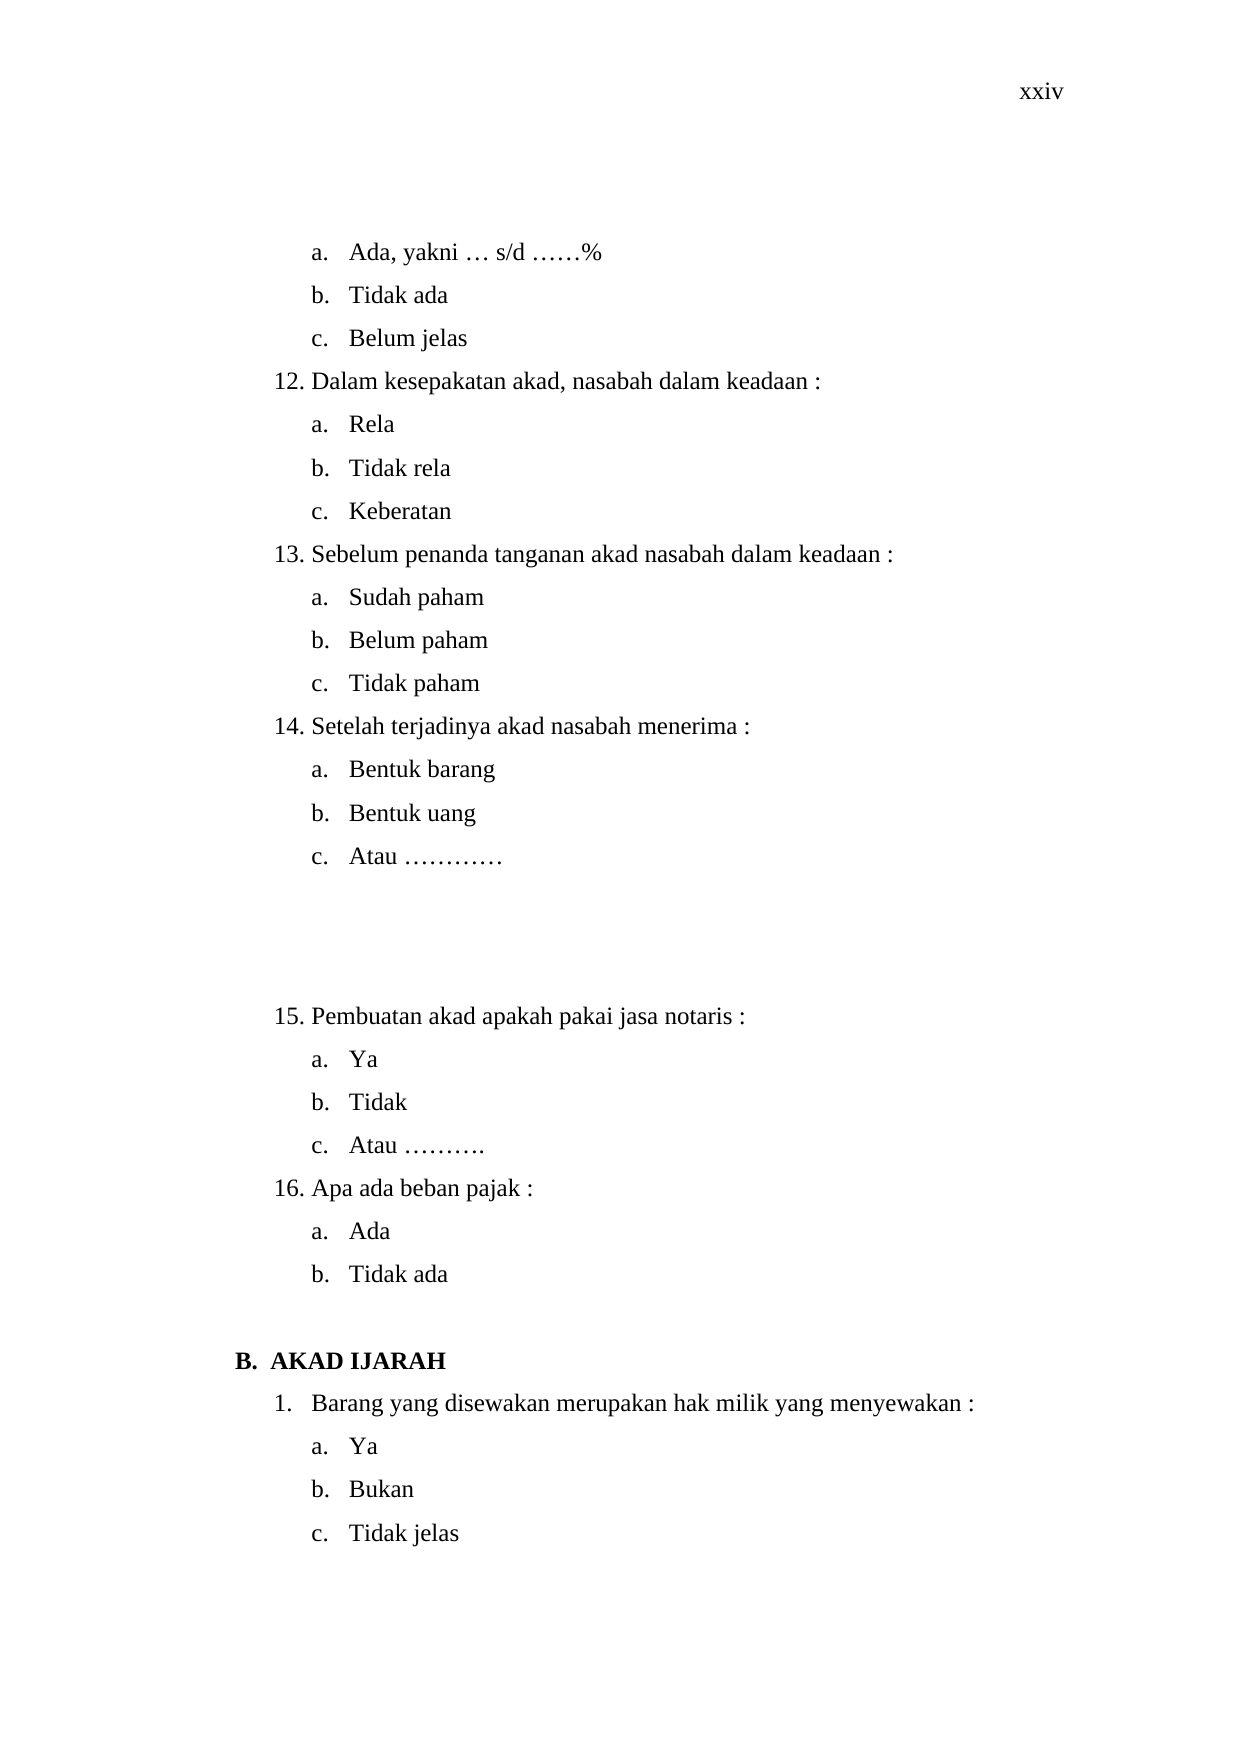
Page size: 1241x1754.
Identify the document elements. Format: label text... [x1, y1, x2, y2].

list Rela [311, 409, 1064, 438]
list Keberatan [311, 496, 1064, 524]
list Ya [311, 1044, 1064, 1073]
list Belum jelas [311, 323, 1064, 352]
list Setelah terjadinya akad nasabah menerima : [274, 711, 1064, 740]
list Bukan [311, 1474, 1064, 1503]
list Atau ………. [311, 1130, 1064, 1159]
list Bentuk barang [311, 754, 1064, 783]
list Belum paham [311, 625, 1064, 654]
list Barang yang disewakan merupakan hak milik yang menyewakan : [274, 1388, 1064, 1417]
list Pembuatan akad apakah pakai jasa notaris : [274, 1001, 1064, 1029]
list Ada [311, 1216, 1064, 1245]
list Bentuk uang [311, 798, 1064, 826]
list Tidak paham [311, 668, 1064, 697]
list Apa ada beban pajak : [274, 1173, 1064, 1202]
list Ada, yakni … s/d ……% [311, 237, 1064, 266]
list Tidak jelas [311, 1518, 1064, 1546]
list Atau ………… [311, 841, 1064, 869]
list Sudah paham [311, 582, 1064, 611]
list Tidak ada [311, 1259, 1064, 1288]
list Tidak [311, 1087, 1064, 1116]
list Tidak rela [311, 453, 1064, 481]
list Tidak ada [311, 280, 1064, 309]
subtitle B. AKAD IJARAH [235, 1346, 1064, 1374]
list Dalam kesepakatan akad, nasabah dalam keadaan : [274, 366, 1064, 395]
list Sebelum penanda tanganan akad nasabah dalam keadaan : [274, 539, 1064, 568]
list Ya [311, 1431, 1064, 1460]
